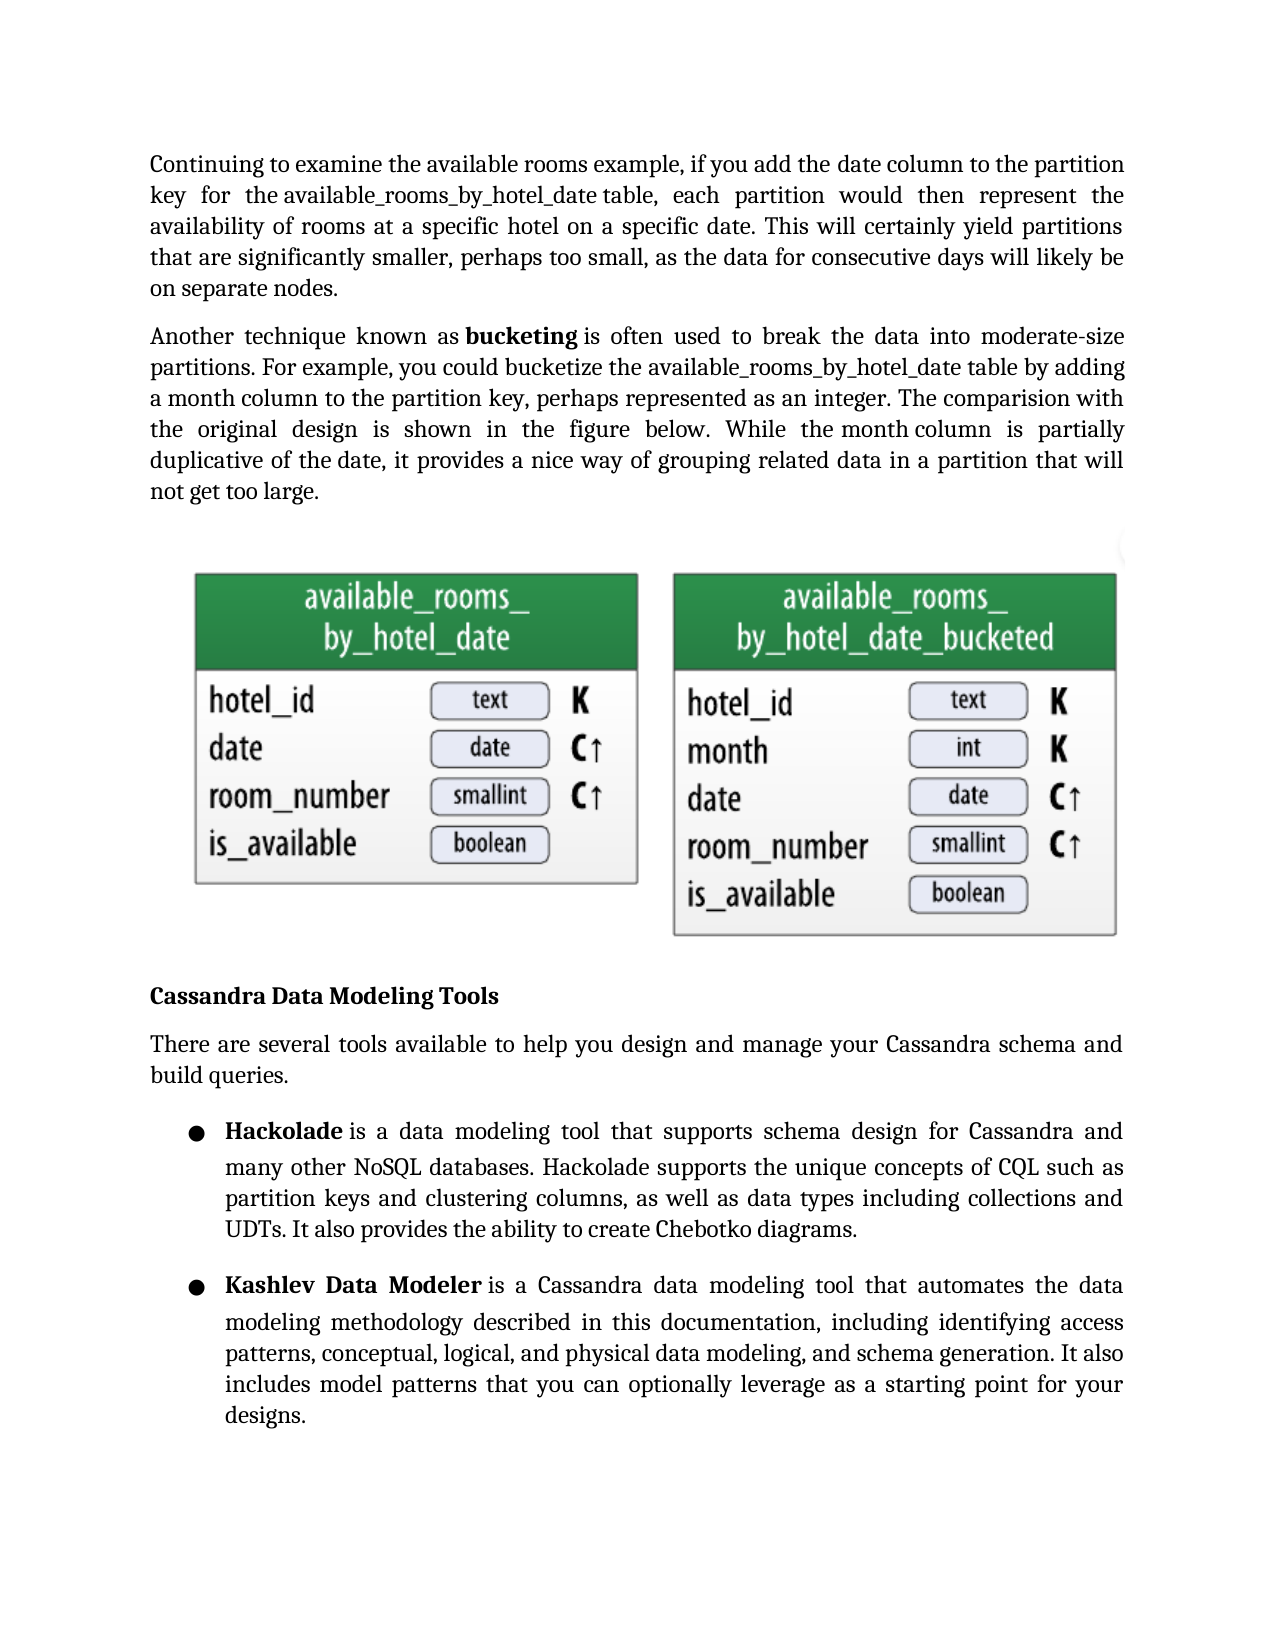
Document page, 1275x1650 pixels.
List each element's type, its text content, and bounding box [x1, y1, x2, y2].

list Hackolade is a data modeling tool that supports schema design for Cassandra and many other NoSQL databases. Hackolade supports the unique concepts of CQL such as partition keys and clustering columns, as well as data types including collections and UDTs. It also provides the ability to create Chebotko diagrams. [187, 1108, 1125, 1244]
text There are several tools available to help you design and manage your Cassandra schema and build queries. [150, 1029, 1125, 1089]
text Continuing to examine the available rooms example, if you add the date column to the partition key for the available_rooms_by_hotel_date table, each partition would then represent the availability of rooms at a specific hotel on a specific date. This will certainly yield partitions that are significantly smaller, perhaps too small, as the data for consecutive days will likely be on separate nodes. [150, 150, 1125, 303]
text Cassandra Data Modeling Tools [150, 982, 1125, 1011]
list Kashlev Data Modeler is a Cassandra data modeling tool that automates the data modeling methodology described in this documentation, including identifying access patterns, conceptual, logical, and physical data modeling, and schema generation. It also includes model patterns that you can optionally leverage as a starting point for your designs. [187, 1263, 1125, 1430]
text Another technique known as bucketing is often used to break the data into moderate-size partitions. For example, you could bucketize the available_rooms_by_hotel_date table by adding a month column to the partition key, perhaps represented as an integer. The comparision with the original design is shown in the figure below. While the month column is partially duplicative of the date, it provides a nice way of grouping related data in a partition that will not get too large. [150, 322, 1125, 506]
picture [150, 524, 1125, 963]
